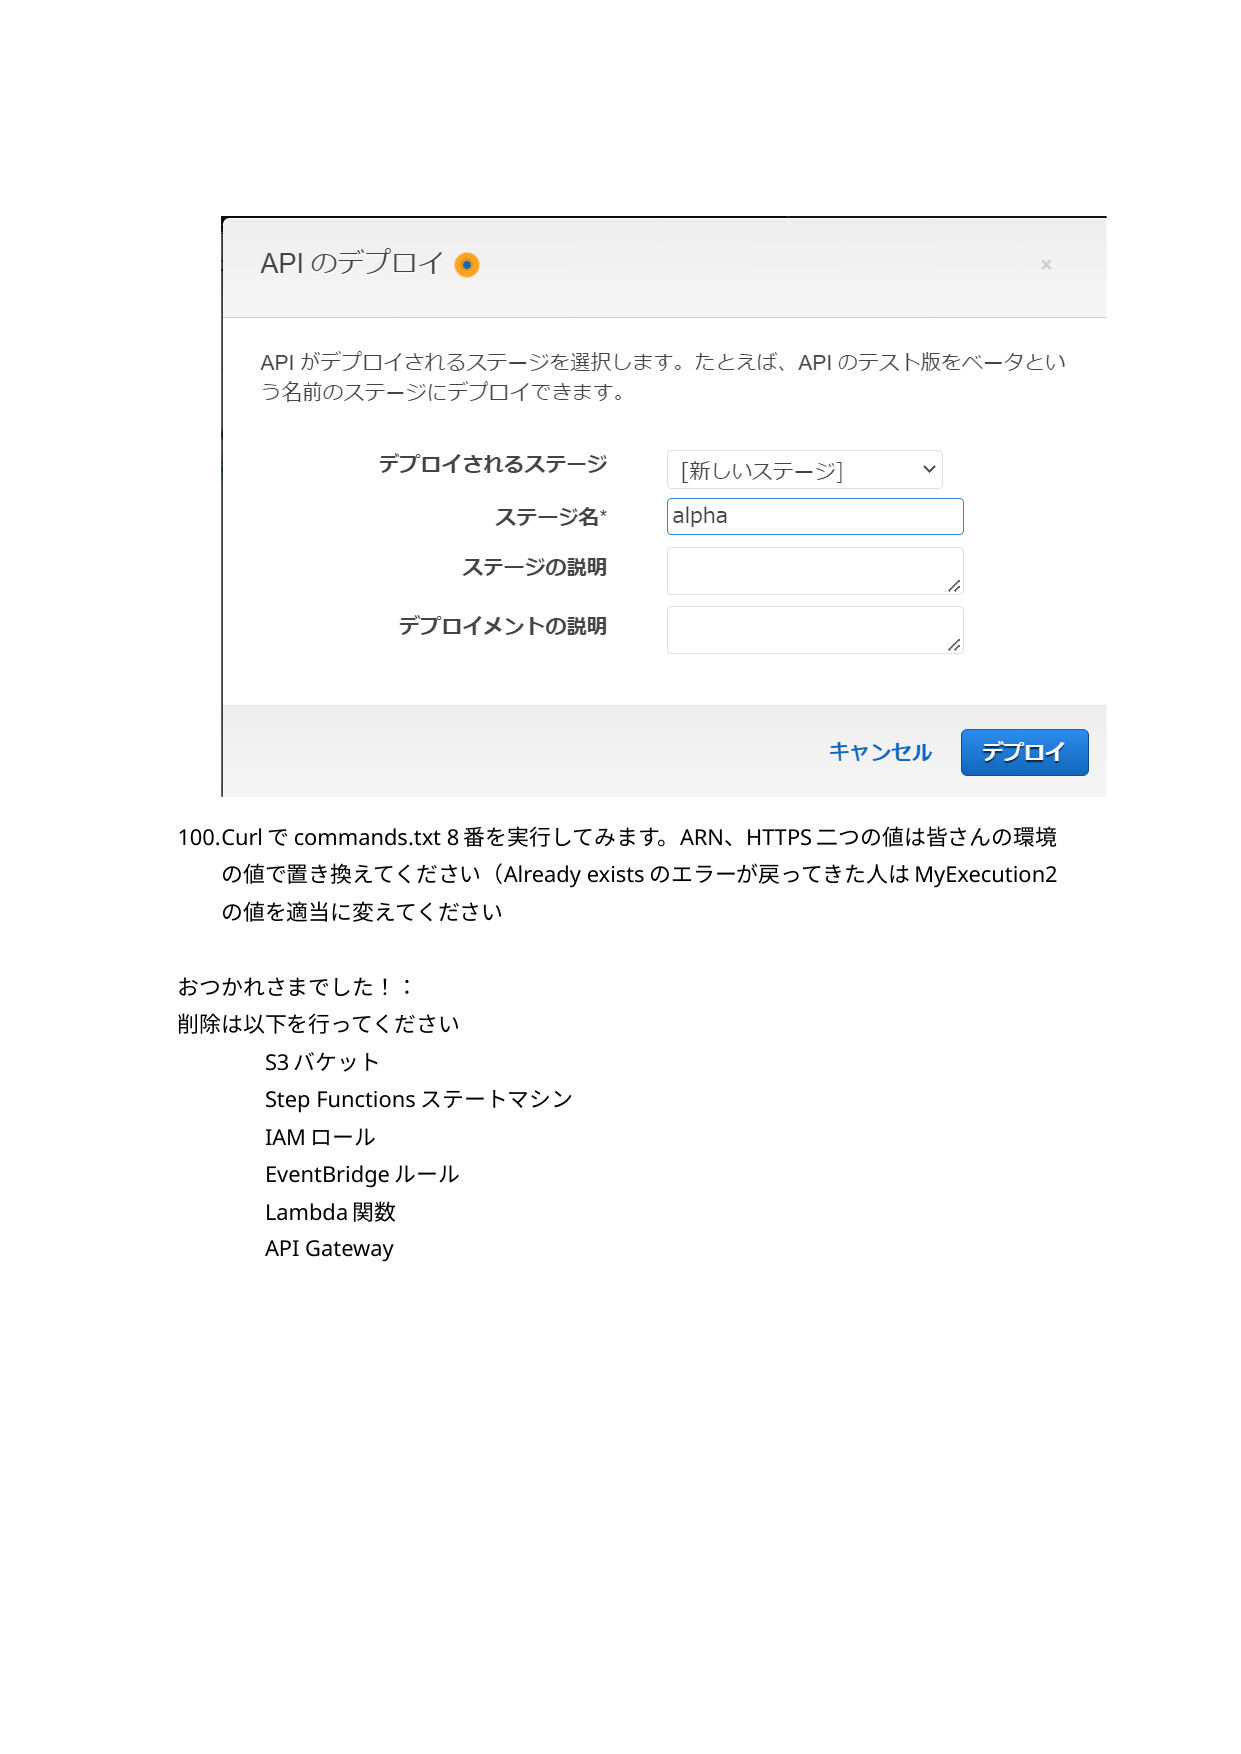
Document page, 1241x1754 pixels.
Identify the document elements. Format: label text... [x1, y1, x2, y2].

text S3バケット [177, 1042, 1063, 1079]
list Curlでcommands.txt 8番を実行してみます。ARN、HTTPS二つの値は皆さんの環境の値で置き換えてください（Already existsのエラーが戻ってきた人はMyExecution2の値を適当に変えてください [177, 817, 1063, 929]
text Lambda関数 [177, 1192, 1063, 1229]
text Step Functionsステートマシン [177, 1079, 1063, 1117]
text おつかれさまでした！： [177, 967, 1063, 1004]
text IAMロール [177, 1117, 1063, 1154]
picture [221, 216, 1107, 797]
text API Gateway [177, 1229, 1063, 1267]
text EventBridgeルール [177, 1154, 1063, 1192]
text 削除は以下を行ってください [177, 1004, 1063, 1042]
